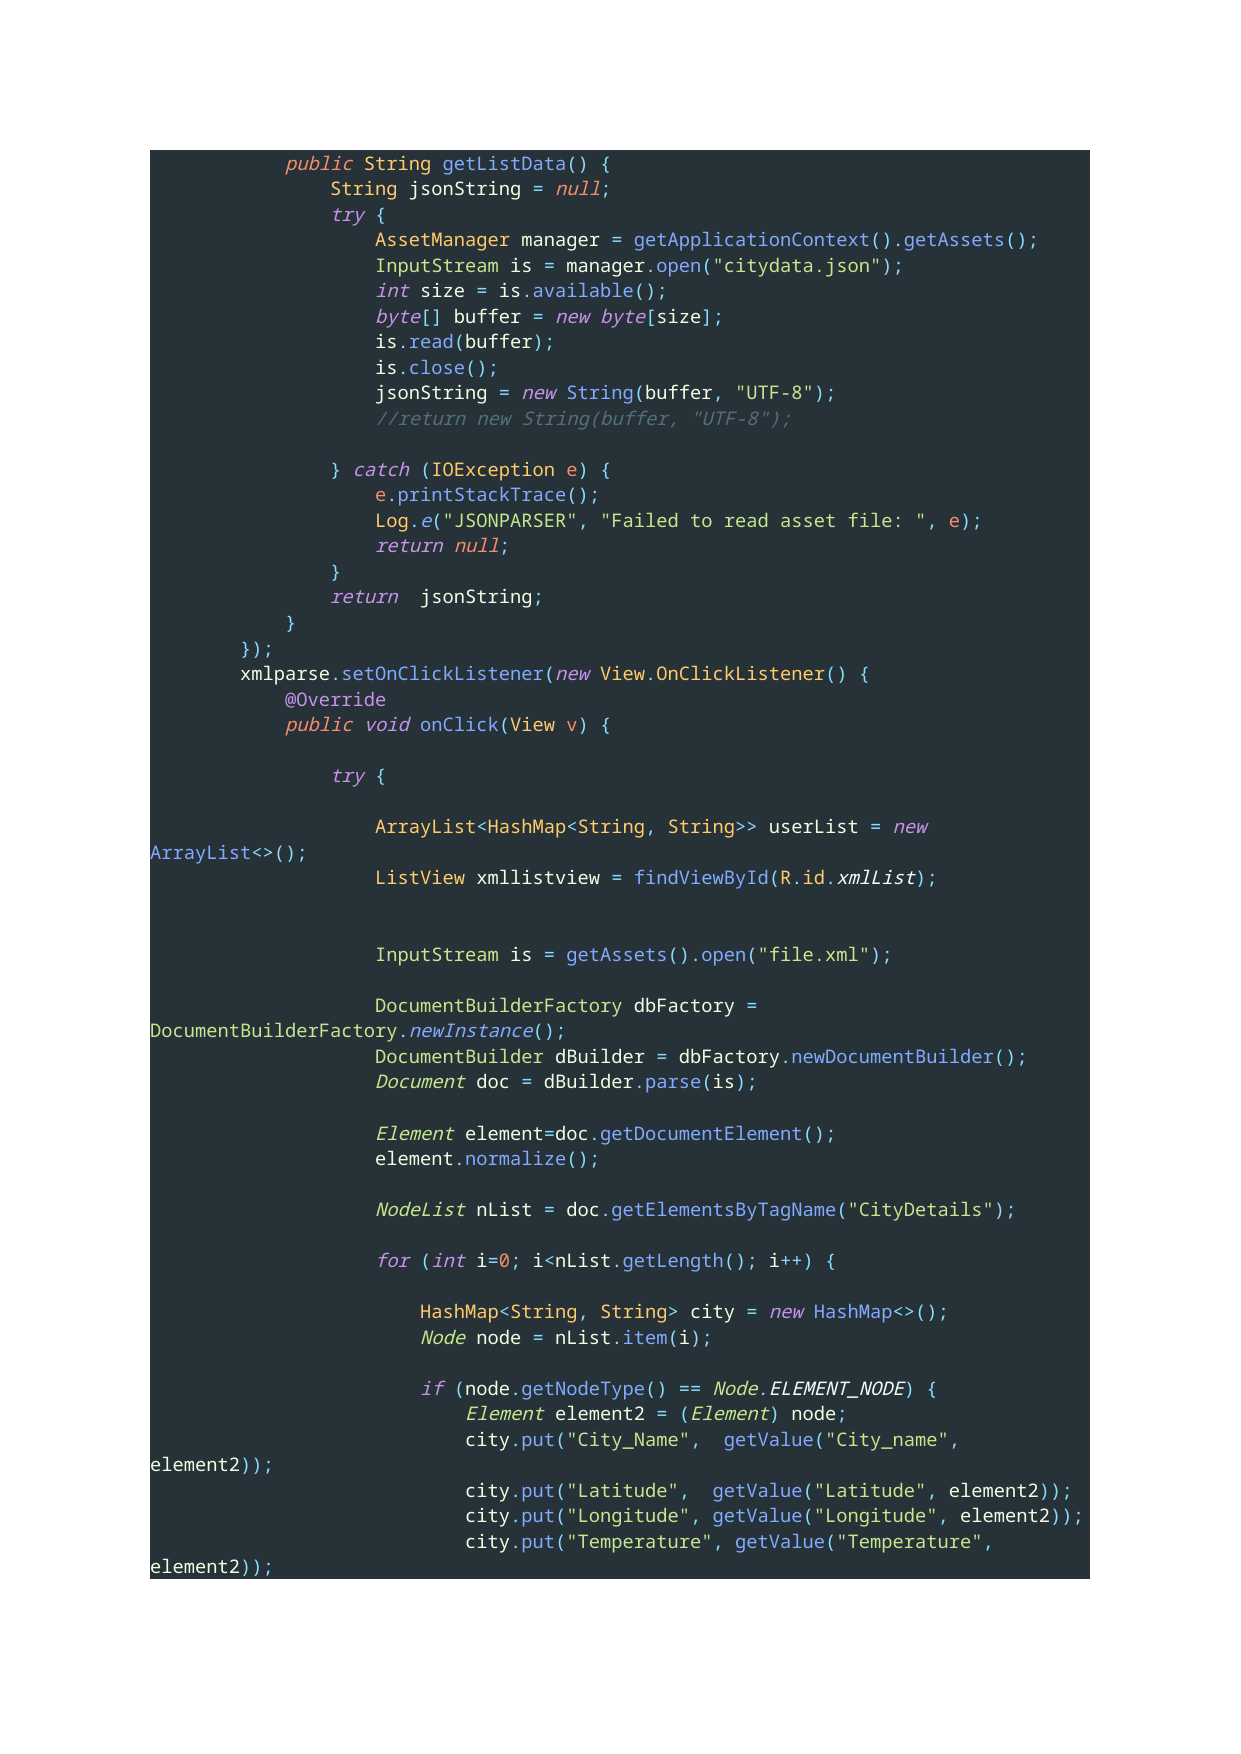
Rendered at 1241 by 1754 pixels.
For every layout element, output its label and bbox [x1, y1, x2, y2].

text [150, 150, 1090, 1579]
